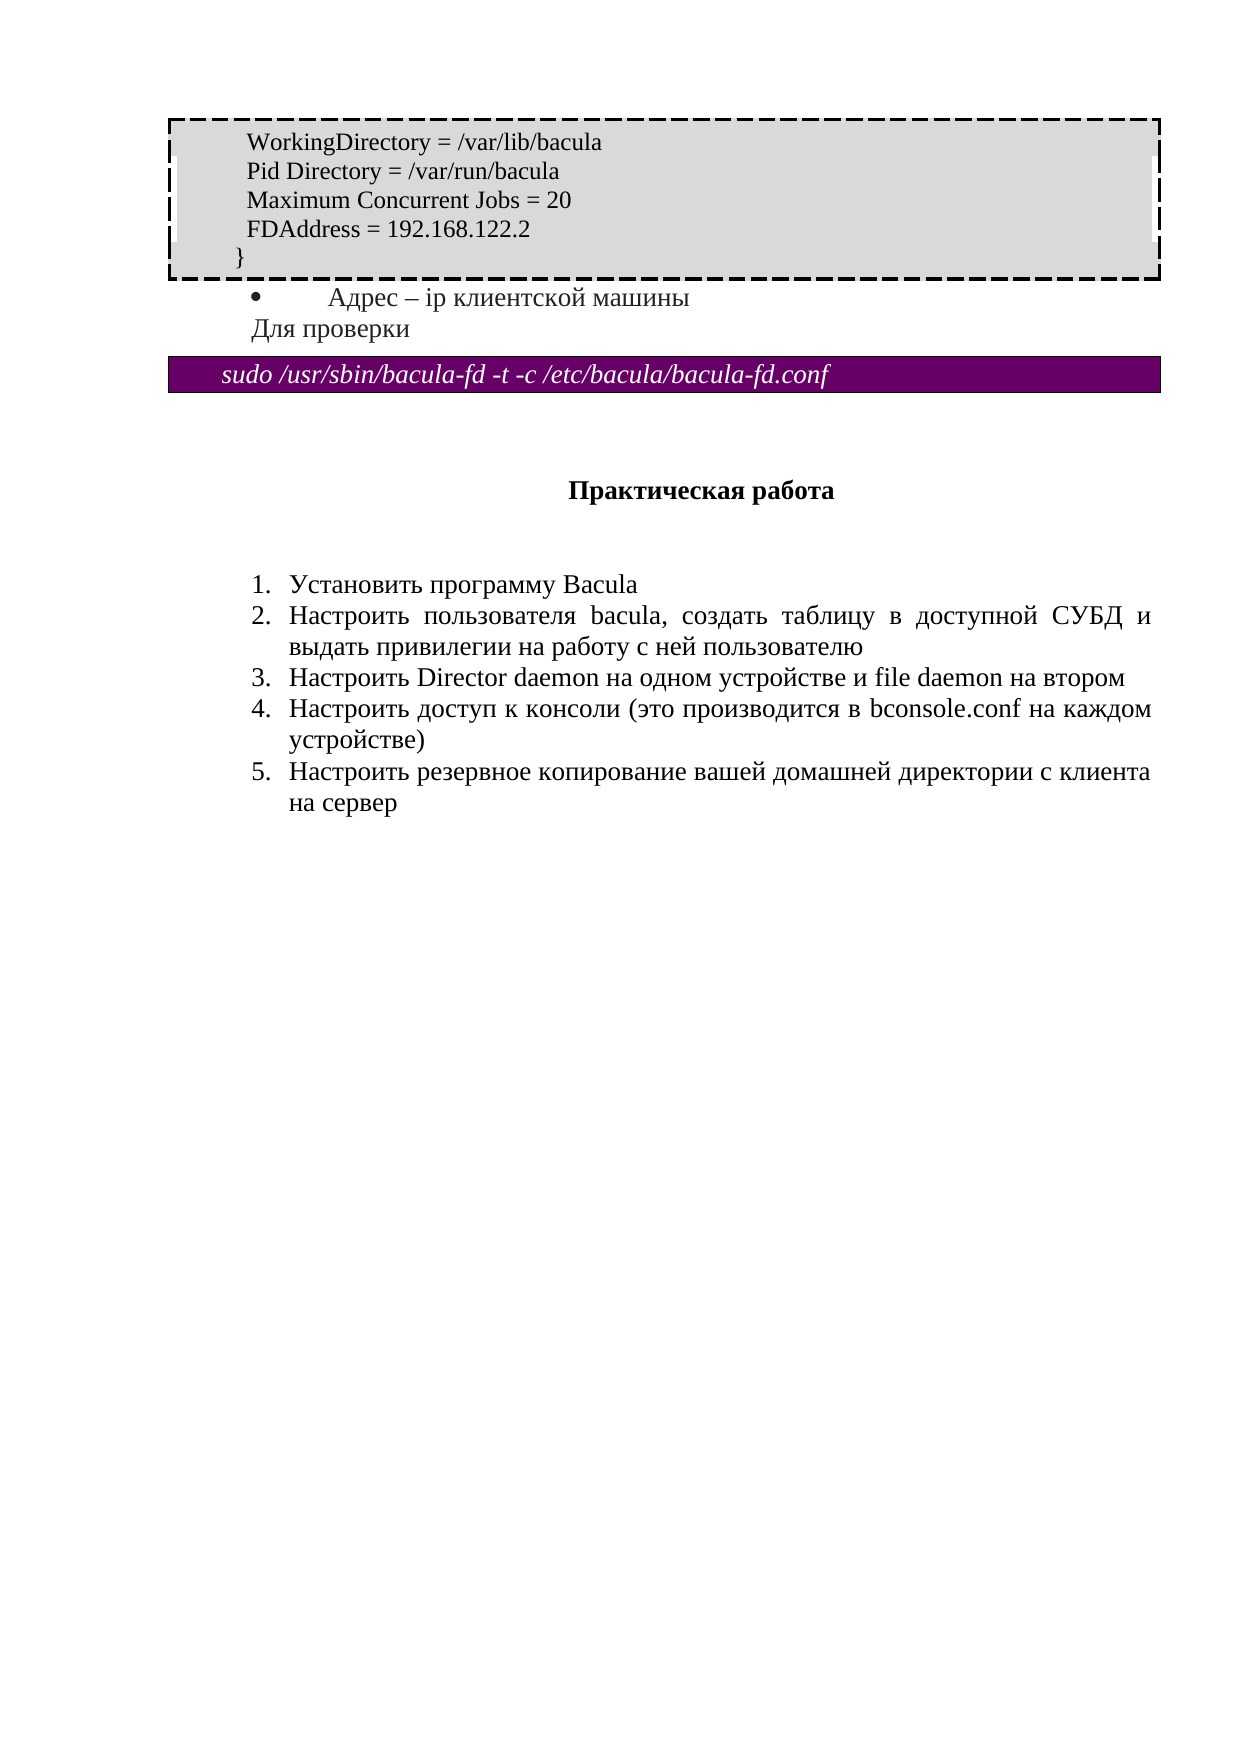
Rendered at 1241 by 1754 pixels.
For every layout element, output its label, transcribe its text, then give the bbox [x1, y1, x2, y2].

text Pid Directory = /var/run/bacula [177, 156, 1152, 185]
list Адрес – ip клиентской машины [177, 281, 1152, 312]
text Для проверки [177, 312, 1152, 343]
list Настроить Director daemon на одном устройстве и file daemon на втором [251, 661, 1152, 692]
text FDAddress = 192.168.122.2 [177, 214, 1152, 233]
list Настроить доступ к консоли (это производится в bconsole.conf на каждом устройстве) [251, 692, 1152, 755]
text WorkingDirectory = /var/lib/bacula [168, 118, 1161, 156]
list Установить программу Bacula [251, 568, 1152, 599]
text sudo /usr/sbin/bacula-fd -t -c /etc/bacula/bacula-fd.conf [169, 357, 1160, 392]
text } [168, 233, 1161, 281]
list Настроить пользователя bacula, создать таблицу в доступной СУБД и выдать привилегии на работу с ней пользователю [251, 599, 1152, 661]
text Maximum Concurrent Jobs = 20 [177, 185, 1152, 214]
subtitle Практическая работа [177, 474, 1152, 505]
list Настроить резервное копирование вашей домашней директории с клиента на сервер [251, 755, 1152, 817]
